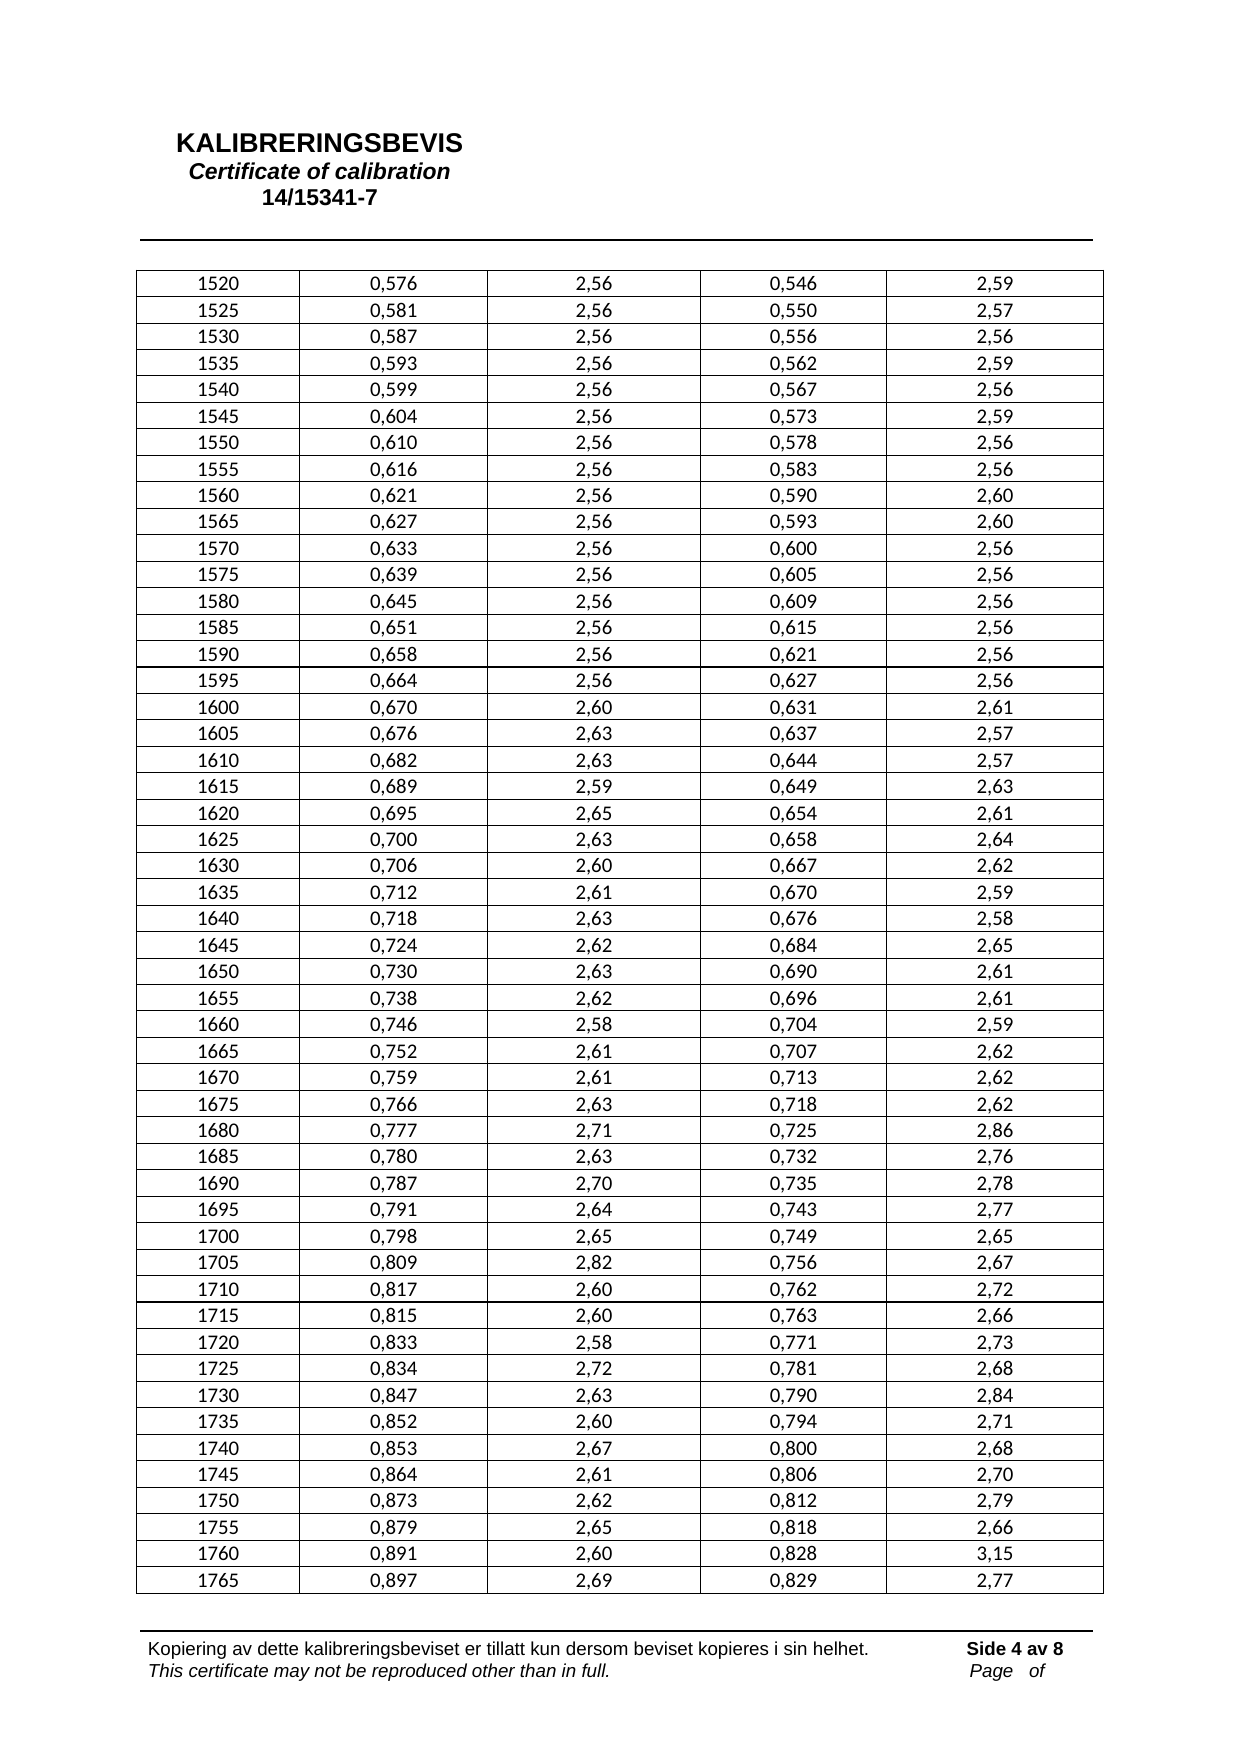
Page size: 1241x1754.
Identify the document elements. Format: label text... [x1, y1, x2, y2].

table_cell 0,615 [701, 615, 886, 640]
table_cell 0,581 [300, 297, 487, 322]
table_cell 2,63 [488, 959, 700, 984]
table_cell 2,56 [887, 615, 1103, 640]
table_cell 2,71 [887, 1408, 1103, 1434]
table_cell 0,771 [701, 1329, 886, 1354]
table_cell 0,578 [701, 429, 886, 455]
table_cell 2,63 [488, 1144, 700, 1169]
table_cell 0,567 [701, 376, 886, 402]
table_cell 1600 [137, 694, 299, 719]
table_cell 1565 [137, 509, 299, 534]
table_cell 0,818 [701, 1514, 886, 1539]
table_cell 1535 [137, 350, 299, 375]
table_cell 0,724 [300, 932, 487, 957]
table_cell 2,56 [488, 588, 700, 613]
table_cell 0,605 [701, 562, 886, 587]
table_cell 0,576 [300, 271, 487, 296]
table_cell 1585 [137, 615, 299, 640]
table_cell 0,781 [701, 1355, 886, 1381]
table_cell 2,61 [488, 1064, 700, 1090]
table_cell 2,62 [887, 1064, 1103, 1090]
table_cell 0,730 [300, 959, 487, 984]
table_cell 0,658 [701, 826, 886, 852]
table_cell 2,56 [488, 403, 700, 428]
table_cell 2,66 [887, 1514, 1103, 1539]
table_cell 2,62 [887, 1091, 1103, 1116]
table_cell 2,56 [887, 641, 1103, 666]
table_cell 2,62 [887, 1038, 1103, 1063]
table_cell 0,828 [701, 1541, 886, 1566]
table_cell 1735 [137, 1408, 299, 1434]
table_cell 2,63 [887, 773, 1103, 799]
table_cell 0,794 [701, 1408, 886, 1434]
table_cell 1640 [137, 906, 299, 931]
table_cell 0,829 [701, 1567, 886, 1592]
table_cell 2,58 [488, 1011, 700, 1037]
table_cell 2,79 [887, 1488, 1103, 1513]
table_cell 0,704 [701, 1011, 886, 1037]
table_cell 0,590 [701, 482, 886, 508]
table_cell 0,670 [701, 879, 886, 904]
table_cell 0,593 [701, 509, 886, 534]
table_cell 0,609 [701, 588, 886, 613]
table_cell 1570 [137, 535, 299, 561]
table_cell 2,56 [887, 456, 1103, 481]
table_cell 2,84 [887, 1382, 1103, 1407]
table_cell 0,583 [701, 456, 886, 481]
table_cell 2,60 [488, 853, 700, 878]
table_cell 2,56 [887, 535, 1103, 561]
table_cell 0,695 [300, 800, 487, 825]
table_cell 2,63 [488, 1091, 700, 1116]
table_cell 2,57 [887, 747, 1103, 772]
table_cell 2,56 [488, 324, 700, 349]
table_cell 1620 [137, 800, 299, 825]
table_cell 0,550 [701, 297, 886, 322]
table_cell 1760 [137, 1541, 299, 1566]
table_cell 2,63 [488, 826, 700, 852]
table_cell 0,787 [300, 1170, 487, 1196]
table_cell 1680 [137, 1117, 299, 1143]
table_cell 0,735 [701, 1170, 886, 1196]
table_cell 2,56 [887, 668, 1103, 693]
table_cell 2,56 [488, 456, 700, 481]
table_cell 1550 [137, 429, 299, 455]
table_cell 2,56 [887, 324, 1103, 349]
table_cell 0,743 [701, 1197, 886, 1222]
table_cell 1720 [137, 1329, 299, 1354]
table_cell 2,56 [488, 509, 700, 534]
table_cell 0,696 [701, 985, 886, 1010]
table_cell 0,718 [701, 1091, 886, 1116]
table_cell 0,749 [701, 1223, 886, 1248]
table_cell 2,62 [488, 1488, 700, 1513]
table_cell 1765 [137, 1567, 299, 1592]
table_cell 0,707 [701, 1038, 886, 1063]
table_cell 0,864 [300, 1461, 487, 1487]
table_cell 0,637 [701, 720, 886, 746]
table_cell 0,817 [300, 1276, 487, 1301]
table_cell 0,752 [300, 1038, 487, 1063]
table_cell 2,61 [488, 1038, 700, 1063]
table_cell 2,77 [887, 1567, 1103, 1592]
table_cell 0,718 [300, 906, 487, 931]
table_cell 3,15 [887, 1541, 1103, 1566]
table_cell 2,60 [488, 1303, 700, 1328]
table_cell 0,610 [300, 429, 487, 455]
table_cell 2,58 [488, 1329, 700, 1354]
table_cell 0,763 [701, 1303, 886, 1328]
table_cell 1530 [137, 324, 299, 349]
table_cell 0,676 [300, 720, 487, 746]
table_cell 0,670 [300, 694, 487, 719]
table_cell 2,61 [488, 879, 700, 904]
table_cell 2,73 [887, 1329, 1103, 1354]
table_cell 0,689 [300, 773, 487, 799]
table_cell 1740 [137, 1435, 299, 1460]
table_cell 0,815 [300, 1303, 487, 1328]
table_cell 0,633 [300, 535, 487, 561]
table_cell 0,654 [701, 800, 886, 825]
table_cell 2,65 [488, 800, 700, 825]
table_cell 0,725 [701, 1117, 886, 1143]
table_cell 2,61 [488, 1461, 700, 1487]
table_cell 2,63 [488, 1382, 700, 1407]
table_cell 0,621 [701, 641, 886, 666]
table_cell 0,600 [701, 535, 886, 561]
table_cell 0,834 [300, 1355, 487, 1381]
table_cell 2,60 [887, 509, 1103, 534]
table_cell 0,616 [300, 456, 487, 481]
table_cell 1655 [137, 985, 299, 1010]
table_cell 2,56 [488, 482, 700, 508]
table_cell 0,700 [300, 826, 487, 852]
table_cell 2,68 [887, 1435, 1103, 1460]
table_cell 0,738 [300, 985, 487, 1010]
table_cell 1595 [137, 668, 299, 693]
table_cell 1700 [137, 1223, 299, 1248]
table_cell 2,82 [488, 1250, 700, 1275]
table_cell 2,61 [887, 800, 1103, 825]
table_cell 2,60 [488, 1541, 700, 1566]
table_cell 1615 [137, 773, 299, 799]
table_cell 2,65 [488, 1223, 700, 1248]
table_cell 2,56 [887, 376, 1103, 402]
table_cell 1575 [137, 562, 299, 587]
table_cell 1610 [137, 747, 299, 772]
table_cell 1605 [137, 720, 299, 746]
table_cell 0,853 [300, 1435, 487, 1460]
table_cell 0,852 [300, 1408, 487, 1434]
table_cell 0,891 [300, 1541, 487, 1566]
table_cell 2,62 [488, 932, 700, 957]
table_cell 0,873 [300, 1488, 487, 1513]
table_cell 2,65 [887, 932, 1103, 957]
table_cell 1580 [137, 588, 299, 613]
table_cell 0,690 [701, 959, 886, 984]
table_cell 1665 [137, 1038, 299, 1063]
table_cell 0,897 [300, 1567, 487, 1592]
table_cell 1645 [137, 932, 299, 957]
table_cell 1725 [137, 1355, 299, 1381]
table_cell 2,78 [887, 1170, 1103, 1196]
table_cell 0,664 [300, 668, 487, 693]
table_cell 1685 [137, 1144, 299, 1169]
table_cell 2,86 [887, 1117, 1103, 1143]
table_cell 2,56 [488, 350, 700, 375]
table_cell 1705 [137, 1250, 299, 1275]
table_cell 0,645 [300, 588, 487, 613]
table_cell 2,60 [488, 1276, 700, 1301]
table_cell 1540 [137, 376, 299, 402]
table_cell 0,556 [701, 324, 886, 349]
table_cell 2,63 [488, 906, 700, 931]
table_cell 1710 [137, 1276, 299, 1301]
table_cell 0,649 [701, 773, 886, 799]
table_cell 0,879 [300, 1514, 487, 1539]
table_cell 2,61 [887, 985, 1103, 1010]
table_cell 2,60 [488, 1408, 700, 1434]
table_cell 1625 [137, 826, 299, 852]
table_cell 2,71 [488, 1117, 700, 1143]
table_cell 0,644 [701, 747, 886, 772]
table_cell 0,676 [701, 906, 886, 931]
table_cell 1555 [137, 456, 299, 481]
table_cell 1525 [137, 297, 299, 322]
table_cell 2,63 [488, 720, 700, 746]
table_cell 0,791 [300, 1197, 487, 1222]
table_cell 0,604 [300, 403, 487, 428]
table_cell 2,68 [887, 1355, 1103, 1381]
table_cell 2,59 [887, 403, 1103, 428]
table_cell 2,56 [488, 615, 700, 640]
table_cell 2,59 [887, 879, 1103, 904]
table_cell 0,732 [701, 1144, 886, 1169]
table_cell 2,56 [887, 588, 1103, 613]
table_cell 2,56 [887, 429, 1103, 455]
table_cell 0,627 [701, 668, 886, 693]
table_cell 0,587 [300, 324, 487, 349]
table_cell 2,64 [887, 826, 1103, 852]
table_cell 0,562 [701, 350, 886, 375]
table_cell 0,812 [701, 1488, 886, 1513]
table_cell 2,66 [887, 1303, 1103, 1328]
table_cell 1695 [137, 1197, 299, 1222]
table_cell 2,67 [488, 1435, 700, 1460]
table_cell 1635 [137, 879, 299, 904]
table_cell 1650 [137, 959, 299, 984]
table_cell 2,59 [887, 271, 1103, 296]
table_cell 0,847 [300, 1382, 487, 1407]
table_cell 2,56 [488, 562, 700, 587]
table_cell 2,56 [488, 297, 700, 322]
table_cell 0,593 [300, 350, 487, 375]
table_cell 1690 [137, 1170, 299, 1196]
table_cell 0,712 [300, 879, 487, 904]
table_cell 1715 [137, 1303, 299, 1328]
table_cell 1745 [137, 1461, 299, 1487]
table_cell 0,667 [701, 853, 886, 878]
table_cell 2,59 [488, 773, 700, 799]
table_cell 0,546 [701, 271, 886, 296]
table_cell 0,658 [300, 641, 487, 666]
table_cell 0,573 [701, 403, 886, 428]
table_cell 0,651 [300, 615, 487, 640]
table_cell 0,621 [300, 482, 487, 508]
table_cell 2,62 [887, 853, 1103, 878]
table_cell 2,56 [488, 271, 700, 296]
table_cell 2,60 [488, 694, 700, 719]
table_cell 0,682 [300, 747, 487, 772]
table_cell 0,684 [701, 932, 886, 957]
table_cell 1630 [137, 853, 299, 878]
table_cell 1590 [137, 641, 299, 666]
table_cell 2,56 [488, 535, 700, 561]
table_cell 1750 [137, 1488, 299, 1513]
table_cell 0,759 [300, 1064, 487, 1090]
table_cell 0,806 [701, 1461, 886, 1487]
table_cell 2,56 [488, 641, 700, 666]
table_cell 2,70 [887, 1461, 1103, 1487]
table_cell 0,800 [701, 1435, 886, 1460]
table_cell 2,70 [488, 1170, 700, 1196]
table_cell 2,60 [887, 482, 1103, 508]
table_cell 2,67 [887, 1250, 1103, 1275]
table_cell 0,780 [300, 1144, 487, 1169]
table_cell 1660 [137, 1011, 299, 1037]
table_cell 2,56 [887, 562, 1103, 587]
table_cell 2,61 [887, 959, 1103, 984]
table_cell 2,76 [887, 1144, 1103, 1169]
table_cell 1730 [137, 1382, 299, 1407]
table_cell 0,639 [300, 562, 487, 587]
table_cell 2,65 [887, 1223, 1103, 1248]
table_cell 2,77 [887, 1197, 1103, 1222]
table_cell 1675 [137, 1091, 299, 1116]
table_cell 2,72 [887, 1276, 1103, 1301]
table_cell 1520 [137, 271, 299, 296]
table_cell 2,72 [488, 1355, 700, 1381]
table_cell 0,713 [701, 1064, 886, 1090]
table_cell 2,57 [887, 297, 1103, 322]
table_cell 1560 [137, 482, 299, 508]
table_cell 2,59 [887, 350, 1103, 375]
table_cell 0,809 [300, 1250, 487, 1275]
table_cell 1545 [137, 403, 299, 428]
table_cell 0,599 [300, 376, 487, 402]
table_cell 0,798 [300, 1223, 487, 1248]
table_cell 0,790 [701, 1382, 886, 1407]
table_cell 0,777 [300, 1117, 487, 1143]
table_cell 0,756 [701, 1250, 886, 1275]
table_cell 0,627 [300, 509, 487, 534]
table_cell 2,56 [488, 376, 700, 402]
table_cell 1755 [137, 1514, 299, 1539]
table_cell 2,63 [488, 747, 700, 772]
table_cell 0,631 [701, 694, 886, 719]
table_cell 0,833 [300, 1329, 487, 1354]
table_cell 2,58 [887, 906, 1103, 931]
table_cell 2,57 [887, 720, 1103, 746]
table_cell 2,69 [488, 1567, 700, 1592]
table_cell 2,56 [488, 429, 700, 455]
table_cell 2,56 [488, 668, 700, 693]
table_cell 2,65 [488, 1514, 700, 1539]
table_cell 2,62 [488, 985, 700, 1010]
table_cell 2,59 [887, 1011, 1103, 1037]
table_cell 0,762 [701, 1276, 886, 1301]
table_cell 0,746 [300, 1011, 487, 1037]
table_cell 2,64 [488, 1197, 700, 1222]
table_cell 0,706 [300, 853, 487, 878]
table_cell 0,766 [300, 1091, 487, 1116]
table_cell 2,61 [887, 694, 1103, 719]
table_cell 1670 [137, 1064, 299, 1090]
